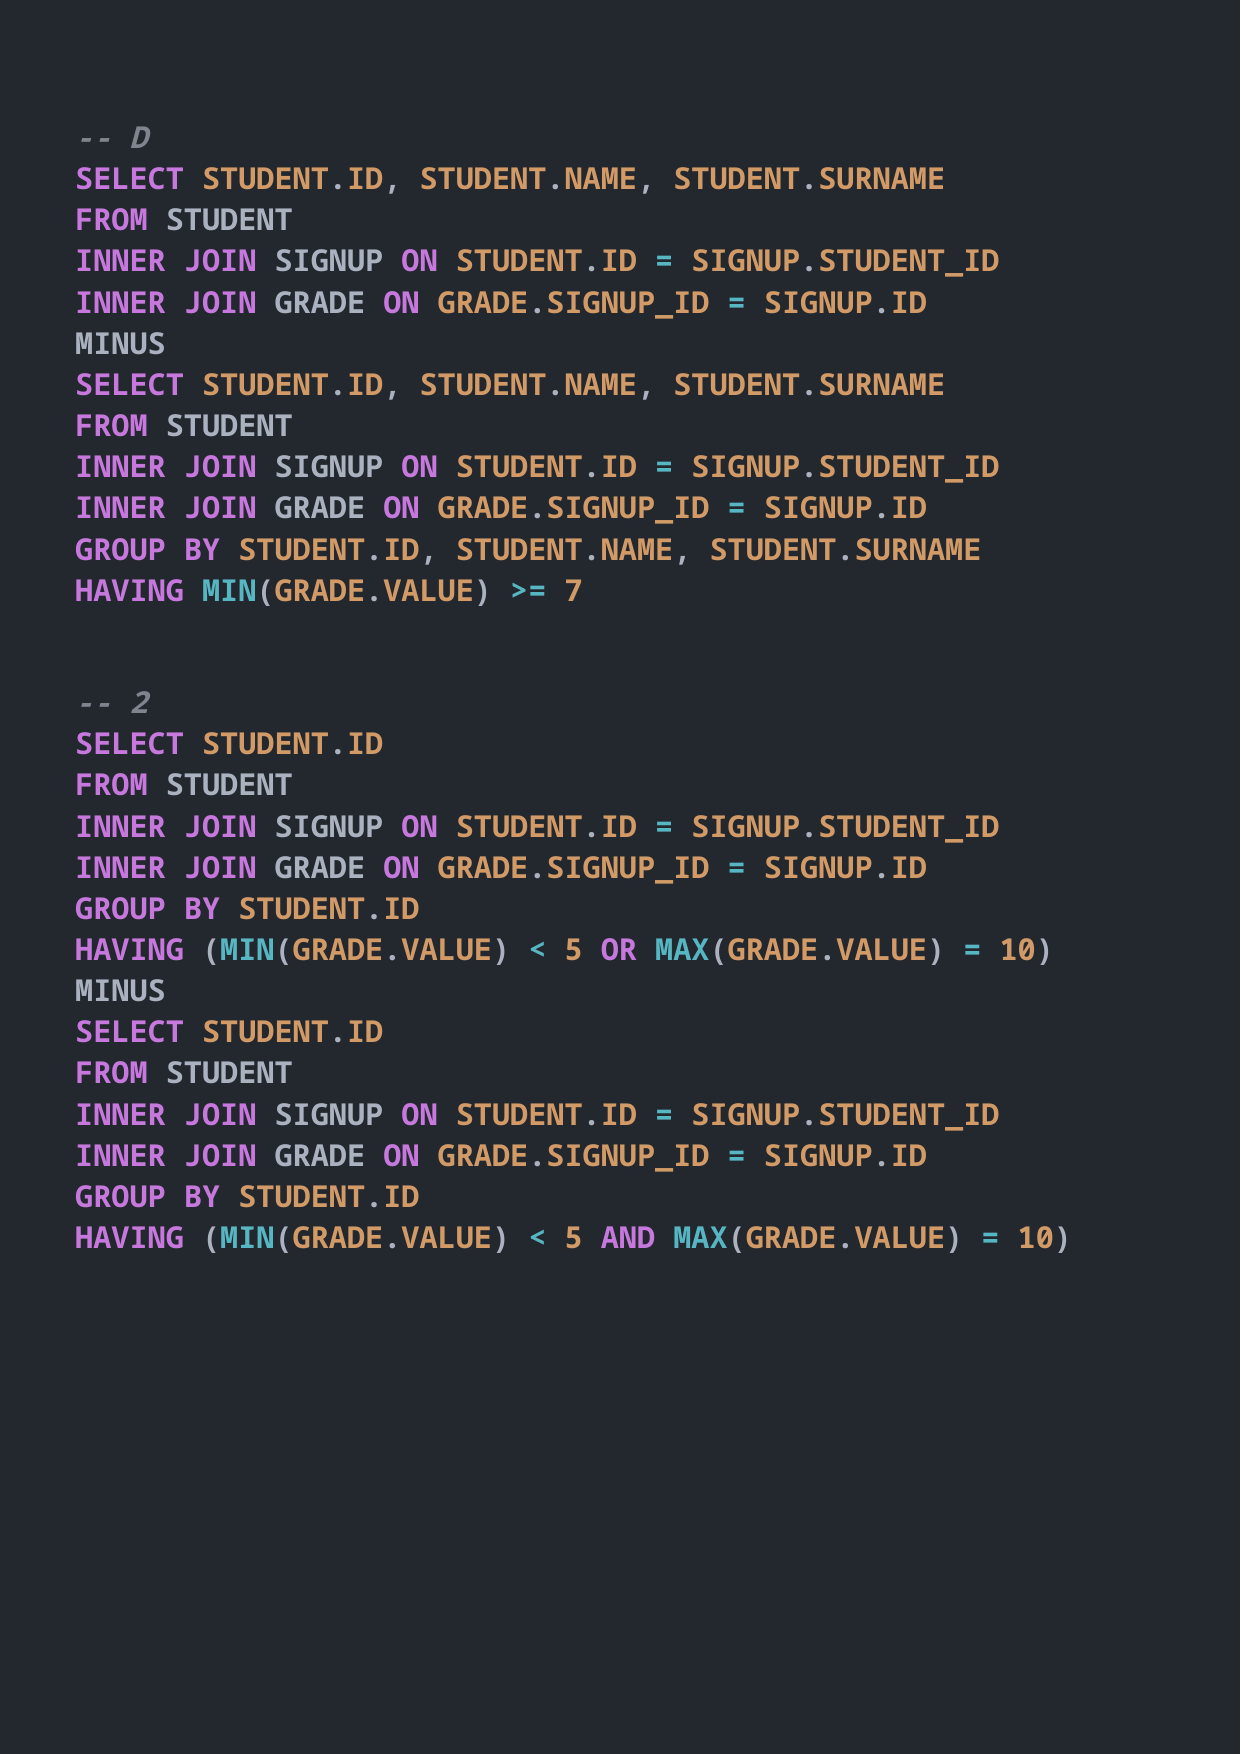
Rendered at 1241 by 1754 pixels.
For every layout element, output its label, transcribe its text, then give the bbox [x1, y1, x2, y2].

text INNER JOIN SIGNUP ON STUDENT.ID = SIGNUP.STUDENT_ID [75, 445, 1165, 486]
text GROUP BY STUDENT.ID [75, 887, 1165, 928]
text FROM STUDENT [75, 404, 1165, 445]
text -- 2 [75, 681, 1165, 722]
text FROM STUDENT [75, 198, 1165, 239]
text HAVING MIN(GRADE.VALUE) >= 7 [75, 569, 1165, 610]
text FROM STUDENT [75, 1052, 1165, 1093]
text GROUP BY STUDENT.ID [75, 1175, 1165, 1216]
text GROUP BY STUDENT.ID, STUDENT.NAME, STUDENT.SURNAME [75, 528, 1165, 569]
text SELECT STUDENT.ID, STUDENT.NAME, STUDENT.SURNAME [75, 157, 1165, 198]
text SELECT STUDENT.ID [75, 1010, 1165, 1052]
text MINUS [75, 322, 1165, 363]
text SELECT STUDENT.ID [75, 722, 1165, 763]
text INNER JOIN SIGNUP ON STUDENT.ID = SIGNUP.STUDENT_ID [75, 239, 1165, 281]
text FROM STUDENT [75, 763, 1165, 805]
text INNER JOIN GRADE ON GRADE.SIGNUP_ID = SIGNUP.ID [75, 486, 1165, 528]
text MINUS [75, 969, 1165, 1010]
text -- D [75, 116, 1165, 157]
text HAVING (MIN(GRADE.VALUE) < 5 AND MAX(GRADE.VALUE) = 10) [75, 1216, 1165, 1257]
text INNER JOIN GRADE ON GRADE.SIGNUP_ID = SIGNUP.ID [75, 1134, 1165, 1175]
text SELECT STUDENT.ID, STUDENT.NAME, STUDENT.SURNAME [75, 363, 1165, 404]
text INNER JOIN SIGNUP ON STUDENT.ID = SIGNUP.STUDENT_ID [75, 805, 1165, 846]
text INNER JOIN GRADE ON GRADE.SIGNUP_ID = SIGNUP.ID [75, 846, 1165, 887]
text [75, 281, 1165, 322]
text INNER JOIN SIGNUP ON STUDENT.ID = SIGNUP.STUDENT_ID [75, 1093, 1165, 1134]
text HAVING (MIN(GRADE.VALUE) < 5 OR MAX(GRADE.VALUE) = 10) [75, 928, 1165, 969]
